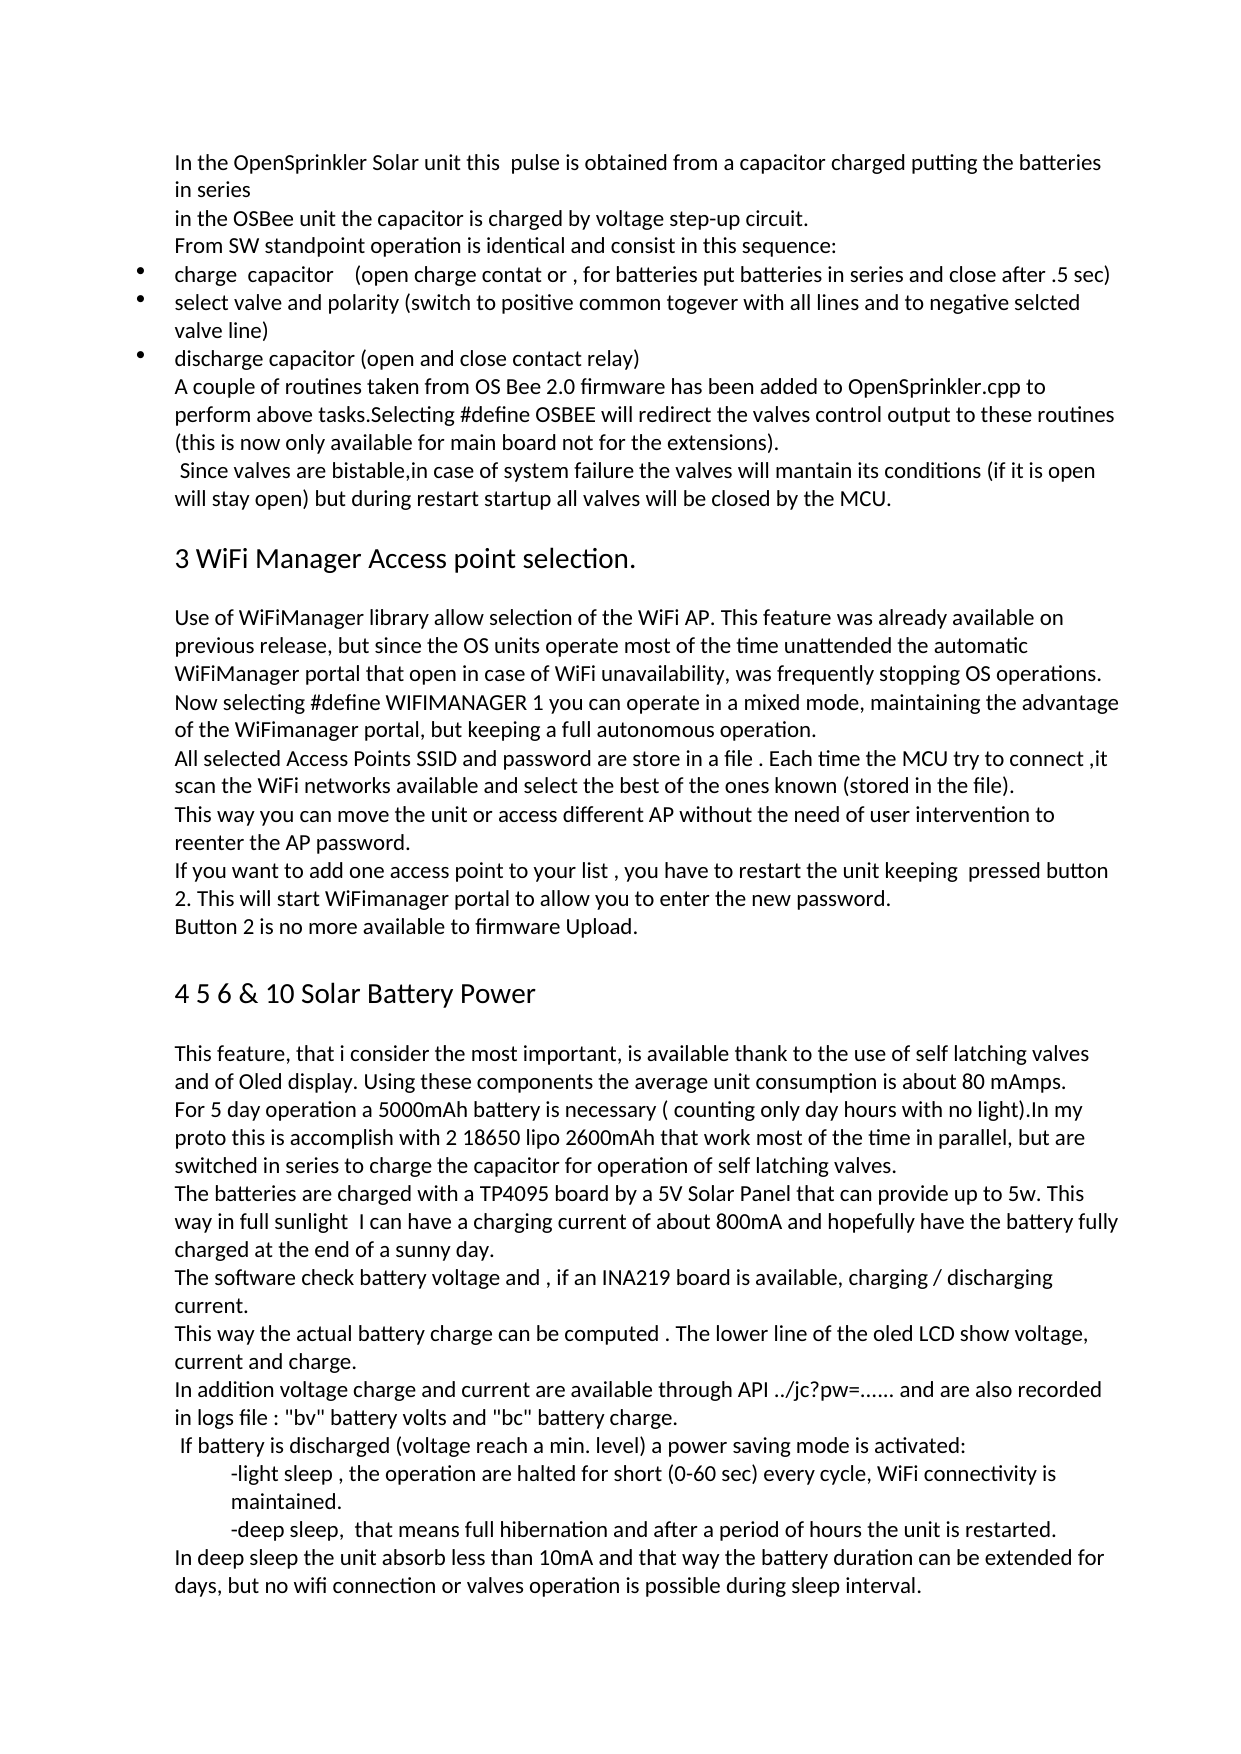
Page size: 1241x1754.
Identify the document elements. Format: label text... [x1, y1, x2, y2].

text in the OSBee unit the capacitor is charged by voltage step-up circuit. [174, 204, 1122, 232]
text 3 WiFi Manager Access point selection. [174, 540, 1122, 576]
text Now selecting #define WIFIMANAGER 1 you can operate in a mixed mode, maintaining the advantage of the WiFimanager portal, but keeping a full autonomous operation. [174, 688, 1122, 744]
text -light sleep , the operation are halted for short (0-60 sec) every cycle, WiFi connectivity is maintained. [231, 1459, 1122, 1515]
text Since valves are bistable,in case of system failure the valves will mantain its conditions (if it is open will stay open) but during restart startup all valves will be closed by the MCU. [174, 456, 1122, 512]
text Button 2 is no more available to firmware Upload. [174, 912, 1122, 940]
text If you want to add one access point to your list , you have to restart the unit keeping pressed button 2. This will start WiFimanager portal to allow you to enter the new password. [174, 856, 1122, 912]
text -deep sleep, that means full hibernation and after a period of hours the unit is restarted. [231, 1515, 1122, 1543]
text For 5 day operation a 5000mAh battery is necessary ( counting only day hours with no light).In my proto this is accomplish with 2 18650 lipo 2600mAh that work most of the time in parallel, but are switched in series to charge the capacitor for operation of self latching valves. [174, 1095, 1122, 1179]
text The software check battery voltage and , if an INA219 board is available, charging / discharging current. [174, 1263, 1122, 1319]
list select valve and polarity (switch to positive common togever with all lines and to negative selcted valve line) [137, 288, 1122, 344]
text This feature, that i consider the most important, is available thank to the use of self latching valves and of Oled display. Using these components the average unit consumption is about 80 mAmps. [174, 1039, 1122, 1095]
text This way the actual battery charge can be computed . The lower line of the oled LCD show voltage, current and charge. [174, 1319, 1122, 1375]
text If battery is discharged (voltage reach a min. level) a power saving mode is activated: [174, 1431, 1122, 1459]
text In deep sleep the unit absorb less than 10mA and that way the battery duration can be extended for days, but no wifi connection or valves operation is possible during sleep interval. [174, 1543, 1122, 1599]
list charge capacitor (open charge contat or , for batteries put batteries in series and close after .5 sec) [137, 260, 1122, 288]
text Use of WiFiManager library allow selection of the WiFi AP. This feature was already available on previous release, but since the OS units operate most of the time unattended the automatic WiFiManager portal that open in case of WiFi unavailability, was frequently stopping OS operations. [174, 603, 1122, 688]
text In addition voltage charge and current are available through API ../jc?pw=...... and are also recorded in logs file : "bv" battery volts and "bc" battery charge. [174, 1375, 1122, 1431]
text A couple of routines taken from OS Bee 2.0 firmware has been added to OpenSprinkler.cpp to perform above tasks.Selecting #define OSBEE will redirect the valves control output to these routines (this is now only available for main board not for the extensions). [174, 372, 1122, 456]
text In the OpenSprinkler Solar unit this pulse is obtained from a capacitor charged putting the batteries in series [174, 148, 1122, 204]
text All selected Access Points SSID and password are store in a file . Each time the MCU try to connect ,it scan the WiFi networks available and select the best of the ones known (stored in the file). [174, 744, 1122, 800]
list discharge capacitor (open and close contact relay) [137, 344, 1122, 372]
text From SW standpoint operation is identical and consist in this sequence: [174, 232, 1122, 260]
text 4 5 6 & 10 Solar Battery Power [174, 975, 1122, 1011]
text The batteries are charged with a TP4095 board by a 5V Solar Panel that can provide up to 5w. This way in full sunlight I can have a charging current of about 800mA and hopefully have the battery fully charged at the end of a sunny day. [174, 1179, 1122, 1263]
text This way you can move the unit or access different AP without the need of user intervention to reenter the AP password. [174, 800, 1122, 856]
